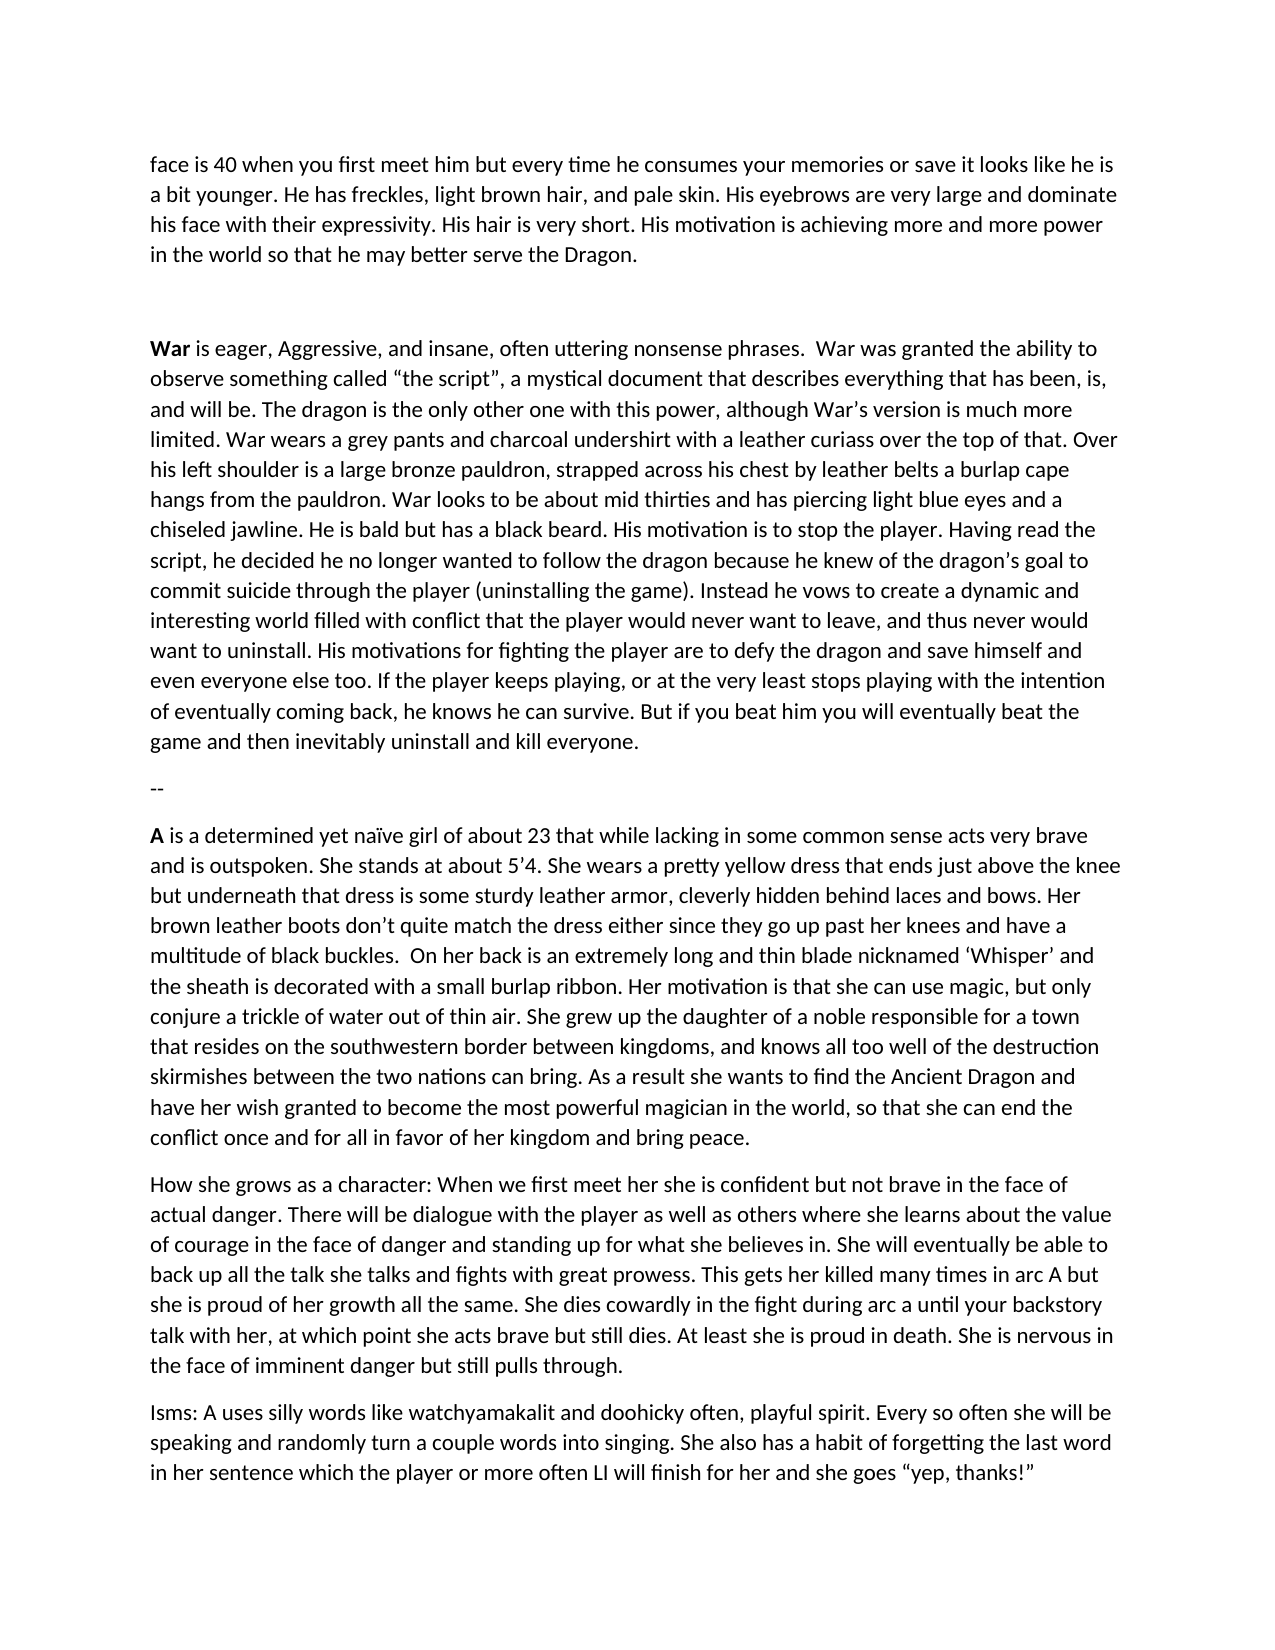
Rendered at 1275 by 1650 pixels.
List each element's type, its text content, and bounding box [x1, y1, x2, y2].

text War is eager, Aggressive, and insane, often uttering nonsense phrases. War was granted the ability to observe something called “the script”, a mystical document that describes everything that has been, is, and will be. The dragon is the only other one with this power, although War’s version is much more limited. War wears a grey pants and charcoal undershirt with a leather curiass over the top of that. Over his left shoulder is a large bronze pauldron, strapped across his chest by leather belts a burlap cape hangs from the pauldron. War looks to be about mid thirties and has piercing light blue eyes and a chiseled jawline. He is bald but has a black beard. His motivation is to stop the player. Having read the script, he decided he no longer wanted to follow the dragon because he knew of the dragon’s goal to commit suicide through the player (uninstalling the game). Instead he vows to create a dynamic and interesting world filled with conflict that the player would never want to leave, and thus never would want to uninstall. His motivations for fighting the player are to defy the dragon and save himself and even everyone else too. If the player keeps playing, or at the very least stops playing with the intention of eventually coming back, he knows he can survive. But if you beat him you will eventually beat the game and then inevitably uninstall and kill everyone. [150, 334, 1125, 755]
text How she grows as a character: When we first meet her she is confident but not brave in the face of actual danger. There will be dialogue with the player as well as others where she learns about the value of courage in the face of danger and standing up for what she believes in. She will eventually be able to back up all the talk she talks and fights with great prowess. This gets her killed many times in arc A but she is proud of her growth all the same. She dies cowardly in the fight during arc a until your backstory talk with her, at which point she acts brave but still dies. At least she is proud in death. She is nervous in the face of imminent danger but still pulls through. [150, 1170, 1125, 1379]
text Isms: A uses silly words like watchyamakalit and doohicky often, playful spirit. Every so often she will be speaking and randomly turn a couple words into singing. She also has a habit of forgetting the last word in her sentence which the player or more often LI will finish for her and she goes “yep, thanks!” [150, 1398, 1125, 1486]
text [150, 150, 1125, 269]
text -- [150, 774, 1125, 802]
text A is a determined yet naïve girl of about 23 that while lacking in some common sense acts very brave and is outspoken. She stands at about 5’4. She wears a pretty yellow dress that ends just above the knee but underneath that dress is some sturdy leather armor, cleverly hidden behind laces and bows. Her brown leather boots don’t quite match the dress either since they go up past her knees and have a multitude of black buckles. On her back is an extremely long and thin blade nicknamed ‘Whisper’ and the sheath is decorated with a small burlap ribbon. Her motivation is that she can use magic, but only conjure a trickle of water out of thin air. She grew up the daughter of a noble responsible for a town that resides on the southwestern border between kingdoms, and knows all too well of the destruction skirmishes between the two nations can bring. As a result she wants to find the Ancient Dragon and have her wish granted to become the most powerful magician in the world, so that she can end the conflict once and for all in favor of her kingdom and bring peace. [150, 821, 1125, 1151]
